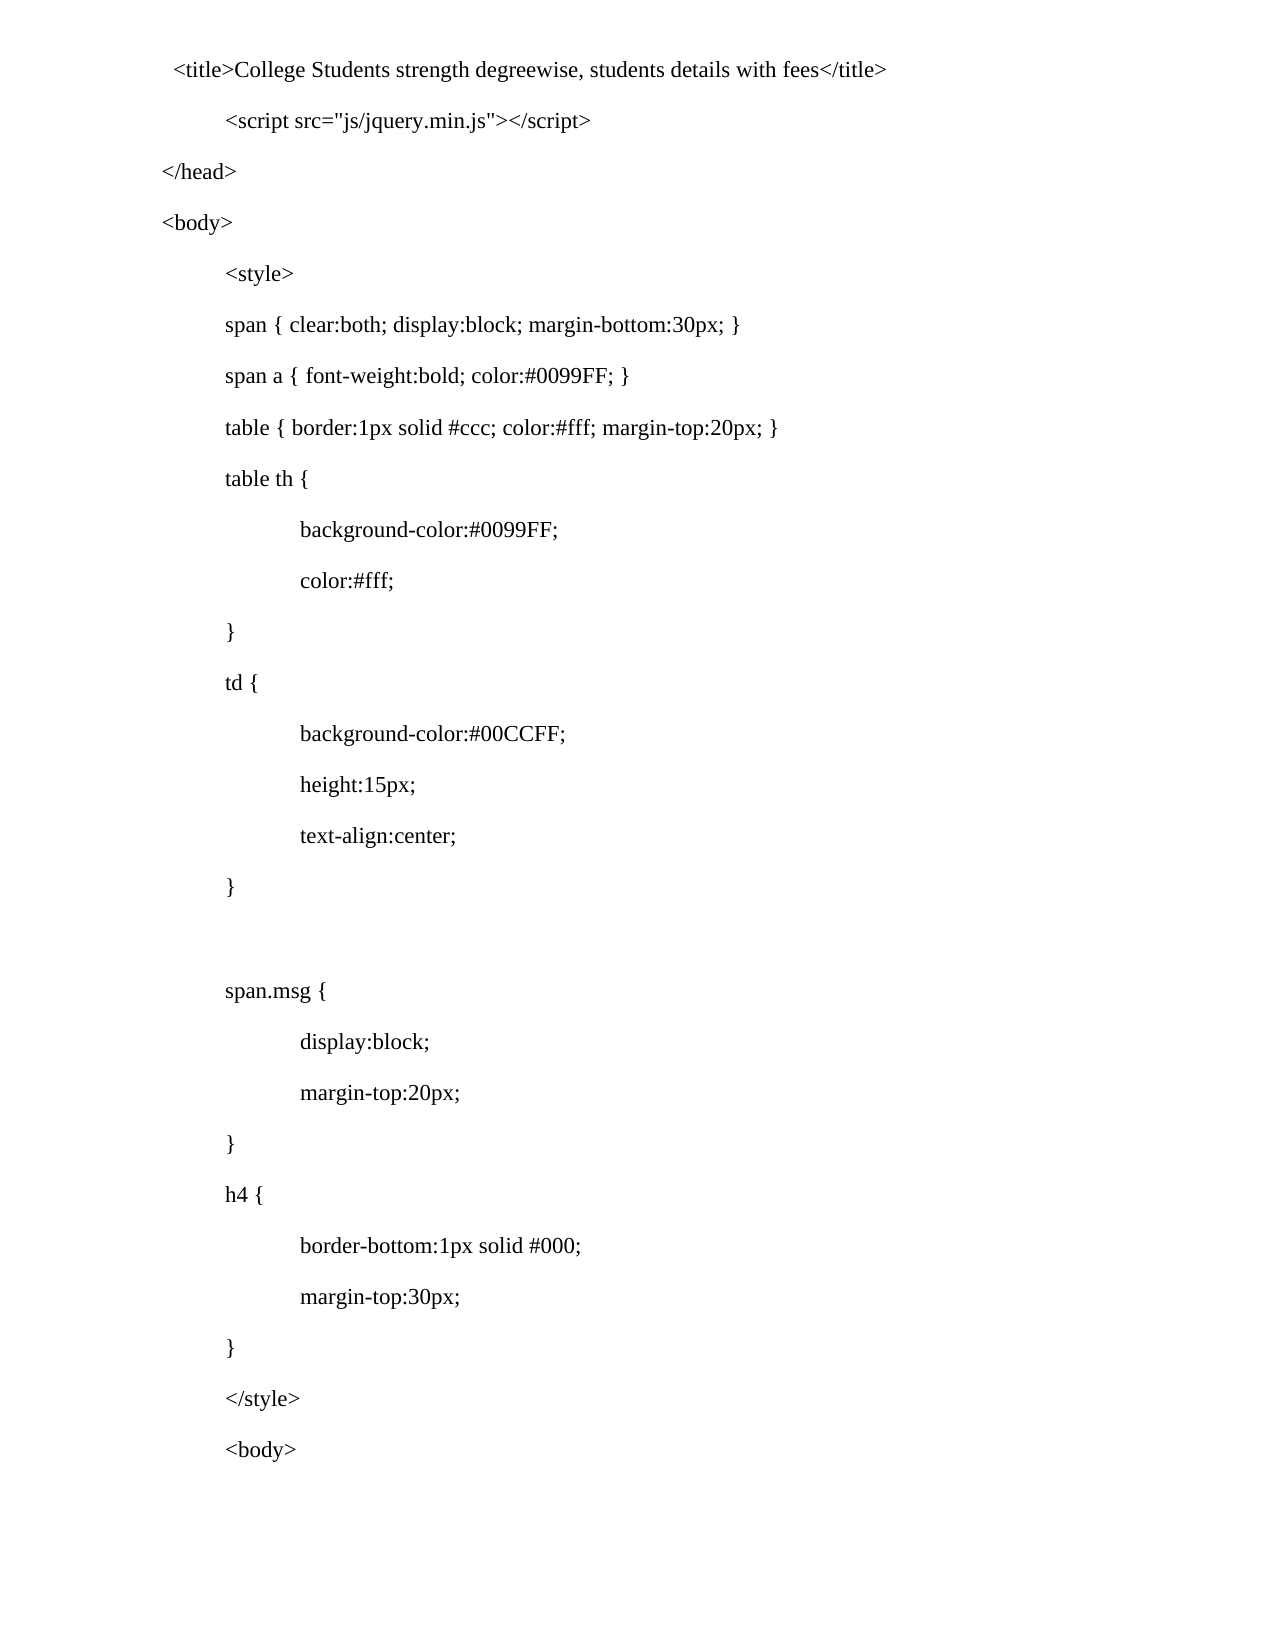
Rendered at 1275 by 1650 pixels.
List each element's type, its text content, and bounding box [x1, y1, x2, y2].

text background-color:#0099FF; [150, 516, 1125, 542]
text display:block; [150, 1028, 1125, 1054]
text </style> [150, 1385, 1125, 1411]
text span.msg { [150, 977, 1125, 1003]
text <title>College Students strength degreewise, students details with fees</title> [150, 56, 1125, 83]
text } [150, 618, 1125, 644]
text span a { font-weight:bold; color:#0099FF; } [150, 362, 1125, 389]
text border-bottom:1px solid #000; [150, 1232, 1125, 1258]
text table { border:1px solid #ccc; color:#fff; margin-top:20px; } [150, 413, 1125, 440]
text } [150, 873, 1125, 899]
text <script src="js/jquery.min.js"></script> [150, 107, 1125, 134]
text margin-top:30px; [150, 1283, 1125, 1309]
text h4 { [150, 1181, 1125, 1207]
text text-align:center; [150, 822, 1125, 848]
text span { clear:both; display:block; margin-bottom:30px; } [150, 311, 1125, 338]
text </head> [150, 158, 1125, 185]
text margin-top:20px; [150, 1079, 1125, 1105]
text <body> [150, 1436, 1125, 1462]
text td { [150, 669, 1125, 695]
text color:#fff; [150, 567, 1125, 593]
text background-color:#00CCFF; [150, 720, 1125, 746]
text } [150, 1130, 1125, 1156]
text table th { [150, 464, 1125, 491]
text } [150, 1334, 1125, 1360]
text <style> [150, 260, 1125, 287]
text height:15px; [150, 771, 1125, 797]
text <body> [150, 209, 1125, 236]
